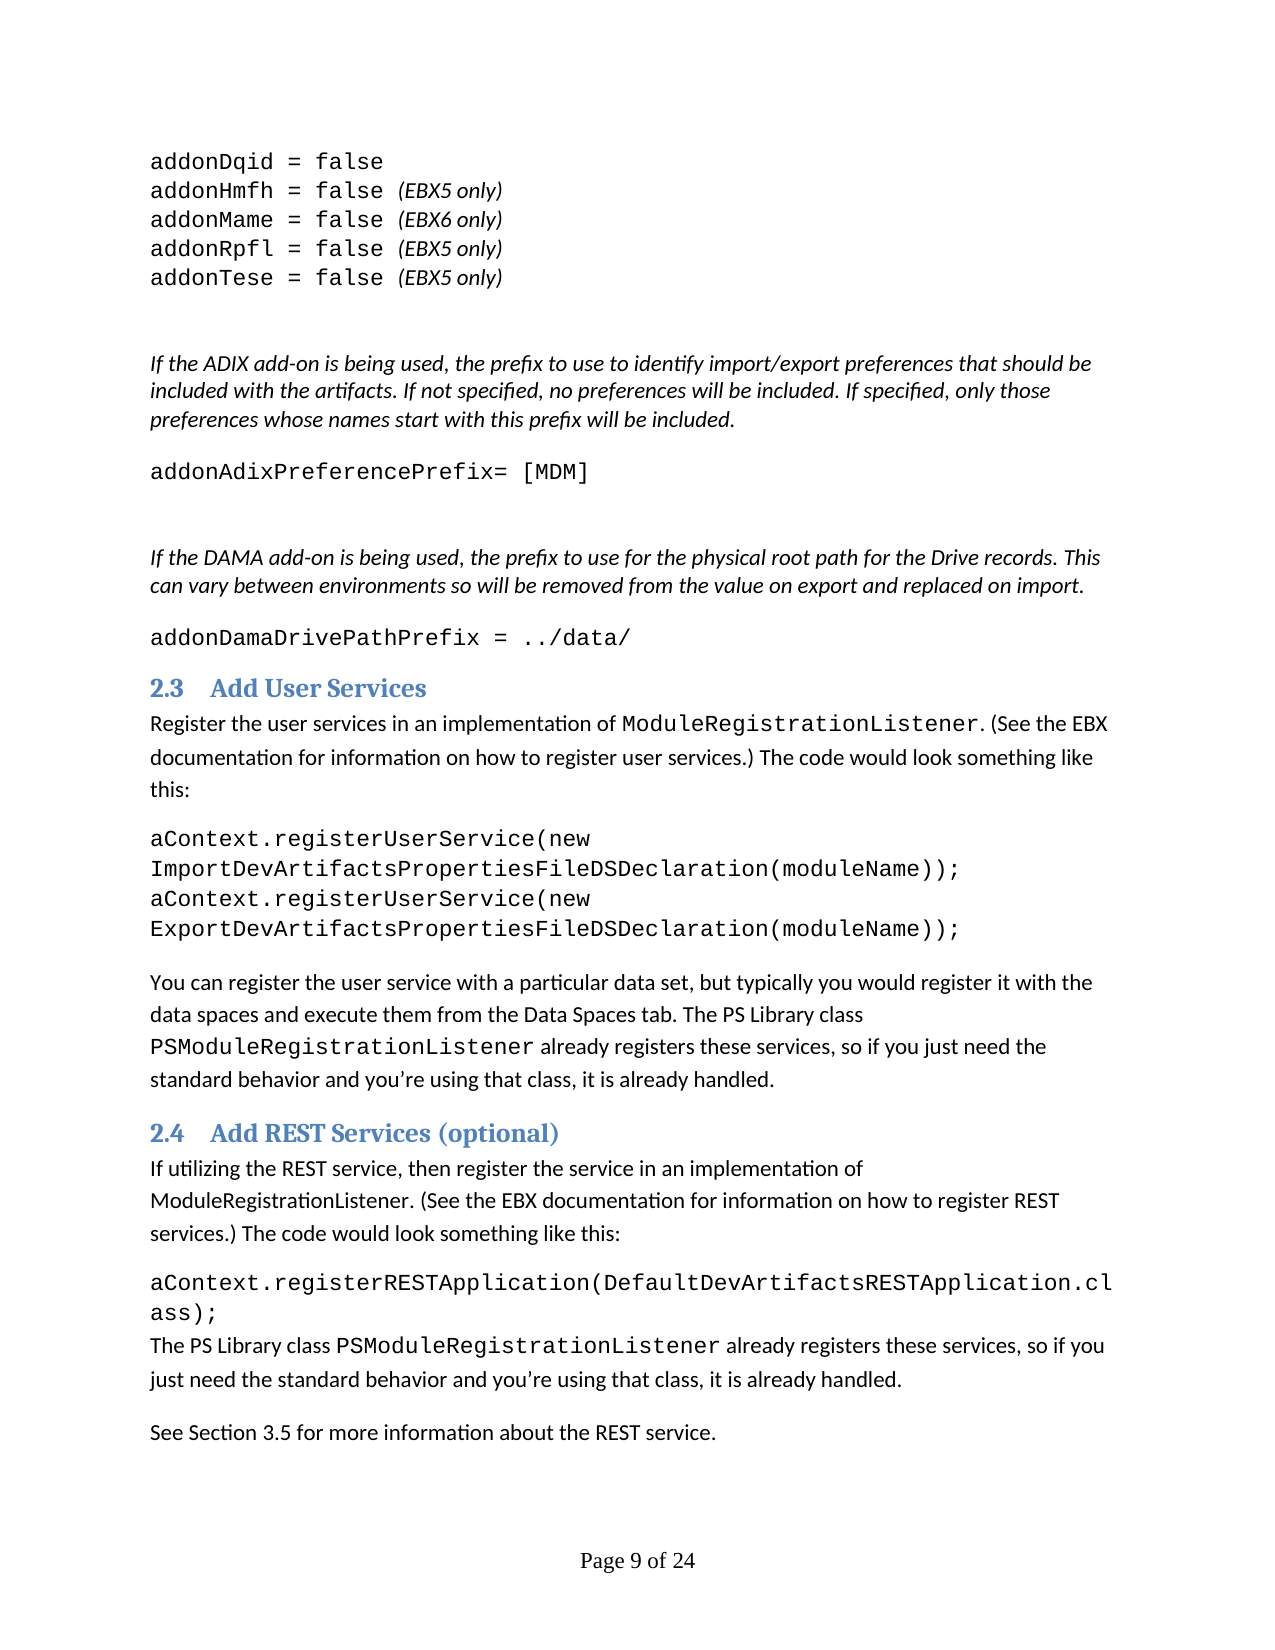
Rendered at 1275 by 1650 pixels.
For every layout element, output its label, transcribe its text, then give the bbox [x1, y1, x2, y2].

text addonTese = false (EBX5 only) [150, 263, 1125, 293]
text addonRpfl = false (EBX5 only) [150, 234, 1125, 263]
text aContext.registerUserService(new ImportDevArtifactsPropertiesFileDSDeclaration(moduleName)); aContext.registerUserService(new ExportDevArtifactsPropertiesFileDSDeclaration(moduleName)); [150, 828, 1125, 943]
text If utilizing the REST service, then register the service in an implementation of ModuleRegistrationListener. (See the EBX documentation for information on how to register REST services.) The code would look something like this: [150, 1154, 1125, 1247]
subtitle Add REST Services (optional) [150, 1118, 1125, 1150]
subtitle Add User Services [150, 673, 1125, 705]
text If the ADIX add-on is being used, the prefix to use to identify import/export preferences that should be included with the artifacts. If not specified, no preferences will be included. If specified, only those preferences whose names start with this prefix will be included. [150, 349, 1125, 433]
text addonAdixPreferencePrefix= [MDM] [150, 461, 1125, 487]
text If the DAMA add-on is being used, the prefix to use for the physical root path for the Drive records. This can vary between environments so will be removed from the value on export and replaced on import. [150, 543, 1125, 599]
text addonMame = false (EBX6 only) [150, 205, 1125, 234]
text addonDamaDrivePathPrefix = ../data/ [150, 627, 1125, 653]
text Register the user services in an implementation of ModuleRegistrationListener. (See the EBX documentation for information on how to register user services.) The code would look something like this: [150, 709, 1125, 803]
text addonHmfh = false (EBX5 only) [150, 176, 1125, 205]
text addonDqid = false [150, 150, 1125, 176]
text You can register the user service with a particular data set, but typically you would register it with the data spaces and execute them from the Data Spaces tab. The PS Library class PSModuleRegistrationListener already registers these services, so if you just need the standard behavior and you’re using that class, it is already handled. [150, 968, 1125, 1093]
text See Section 3.5 for more information about the REST service. [150, 1418, 1125, 1446]
text aContext.registerRESTApplication(DefaultDevArtifactsRESTApplication.class); The PS Library class PSModuleRegistrationListener already registers these services, so if you just need the standard behavior and you’re using that class, it is already handled. [150, 1272, 1125, 1393]
